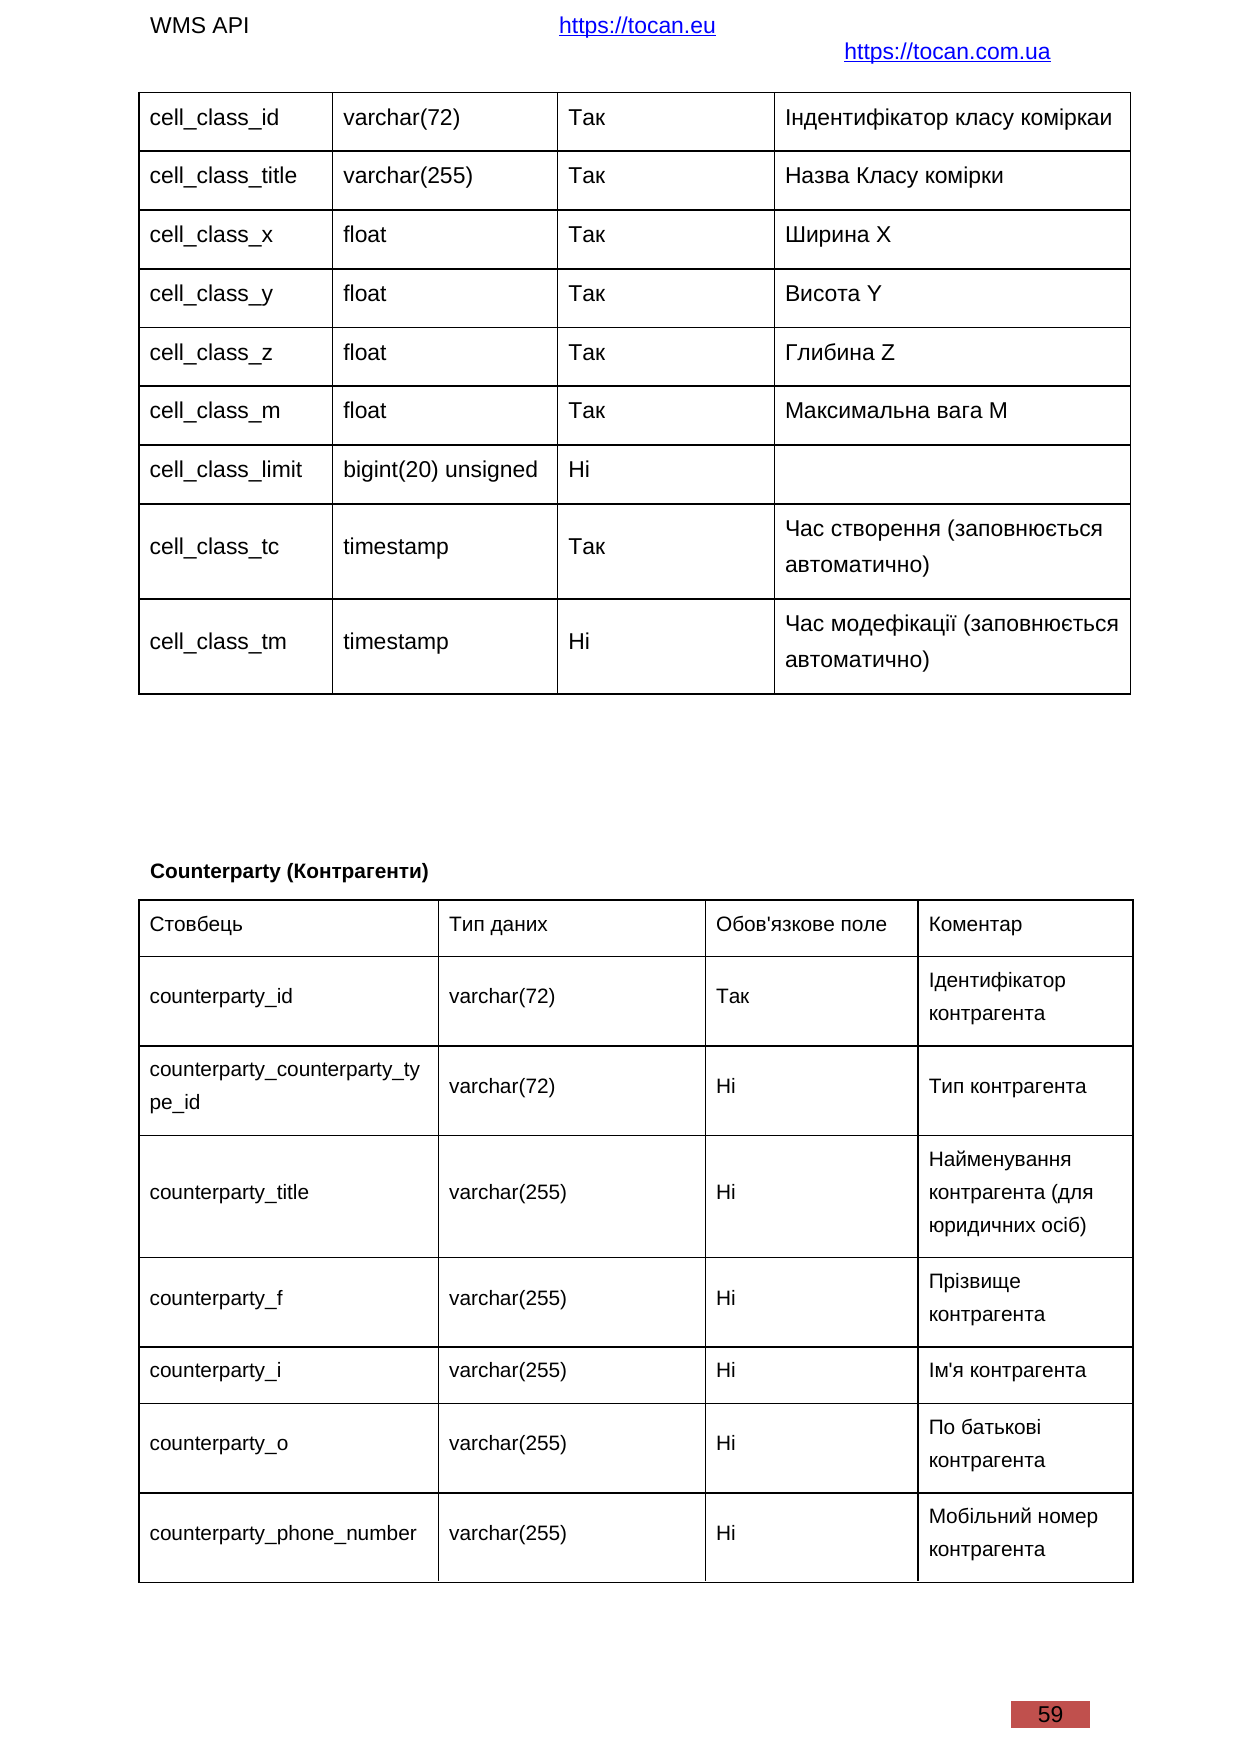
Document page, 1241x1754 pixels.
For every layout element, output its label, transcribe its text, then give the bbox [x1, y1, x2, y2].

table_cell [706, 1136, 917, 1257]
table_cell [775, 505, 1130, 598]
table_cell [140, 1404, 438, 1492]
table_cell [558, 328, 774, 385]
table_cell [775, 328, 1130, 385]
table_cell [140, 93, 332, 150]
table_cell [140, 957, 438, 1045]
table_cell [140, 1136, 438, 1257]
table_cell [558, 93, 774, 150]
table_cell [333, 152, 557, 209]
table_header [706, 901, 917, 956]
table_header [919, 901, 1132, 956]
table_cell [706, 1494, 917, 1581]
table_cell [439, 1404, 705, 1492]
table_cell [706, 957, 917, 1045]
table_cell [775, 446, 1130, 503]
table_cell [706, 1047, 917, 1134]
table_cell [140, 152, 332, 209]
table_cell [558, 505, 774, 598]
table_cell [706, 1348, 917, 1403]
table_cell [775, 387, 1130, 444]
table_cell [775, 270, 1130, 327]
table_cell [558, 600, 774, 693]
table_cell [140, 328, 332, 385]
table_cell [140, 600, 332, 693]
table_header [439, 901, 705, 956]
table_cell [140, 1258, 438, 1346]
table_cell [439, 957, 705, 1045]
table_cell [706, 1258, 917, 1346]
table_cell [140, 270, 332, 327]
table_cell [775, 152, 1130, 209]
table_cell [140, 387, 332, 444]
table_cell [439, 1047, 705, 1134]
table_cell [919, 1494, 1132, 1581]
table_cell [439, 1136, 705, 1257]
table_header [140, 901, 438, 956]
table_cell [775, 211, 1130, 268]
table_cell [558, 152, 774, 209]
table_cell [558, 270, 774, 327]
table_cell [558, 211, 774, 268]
text Counterparty (Контрагенти) [150, 859, 1090, 883]
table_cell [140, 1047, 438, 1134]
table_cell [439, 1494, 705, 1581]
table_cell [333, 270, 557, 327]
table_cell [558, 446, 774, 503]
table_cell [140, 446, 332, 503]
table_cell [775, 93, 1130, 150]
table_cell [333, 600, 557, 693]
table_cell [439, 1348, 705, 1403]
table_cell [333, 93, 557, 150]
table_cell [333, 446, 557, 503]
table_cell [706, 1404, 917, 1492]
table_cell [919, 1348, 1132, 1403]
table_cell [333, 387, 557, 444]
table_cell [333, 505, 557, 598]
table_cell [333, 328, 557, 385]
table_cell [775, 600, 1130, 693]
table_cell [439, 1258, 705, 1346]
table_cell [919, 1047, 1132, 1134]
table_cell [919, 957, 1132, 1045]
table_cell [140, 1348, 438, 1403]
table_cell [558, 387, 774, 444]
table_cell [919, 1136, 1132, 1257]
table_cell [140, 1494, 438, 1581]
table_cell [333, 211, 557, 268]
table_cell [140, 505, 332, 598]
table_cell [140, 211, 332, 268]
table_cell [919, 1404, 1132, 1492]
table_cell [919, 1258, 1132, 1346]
